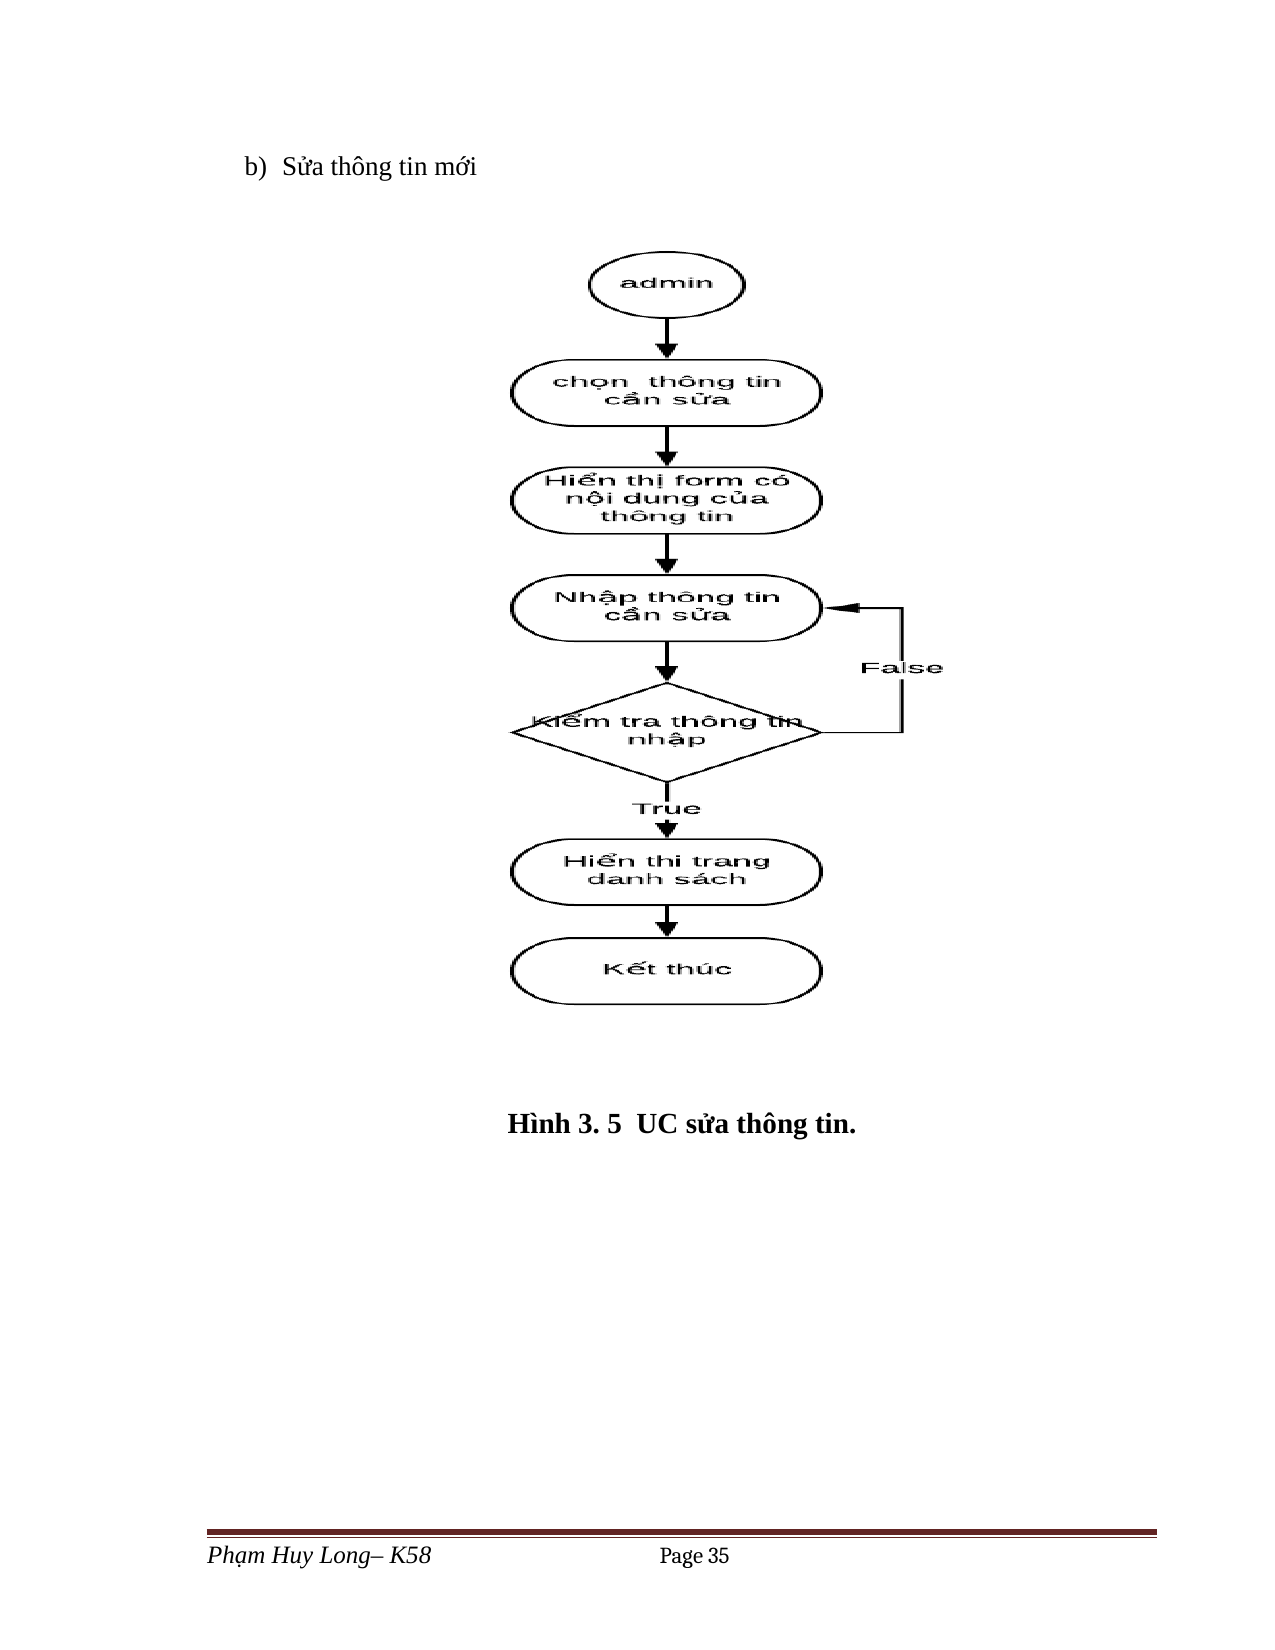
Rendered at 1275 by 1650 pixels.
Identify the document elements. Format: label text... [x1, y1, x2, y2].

text Hình 3. 5 UC sửa thông tin. [207, 1106, 1157, 1139]
list Sửa thông tin mới [244, 150, 1157, 181]
picture [449, 196, 990, 1061]
